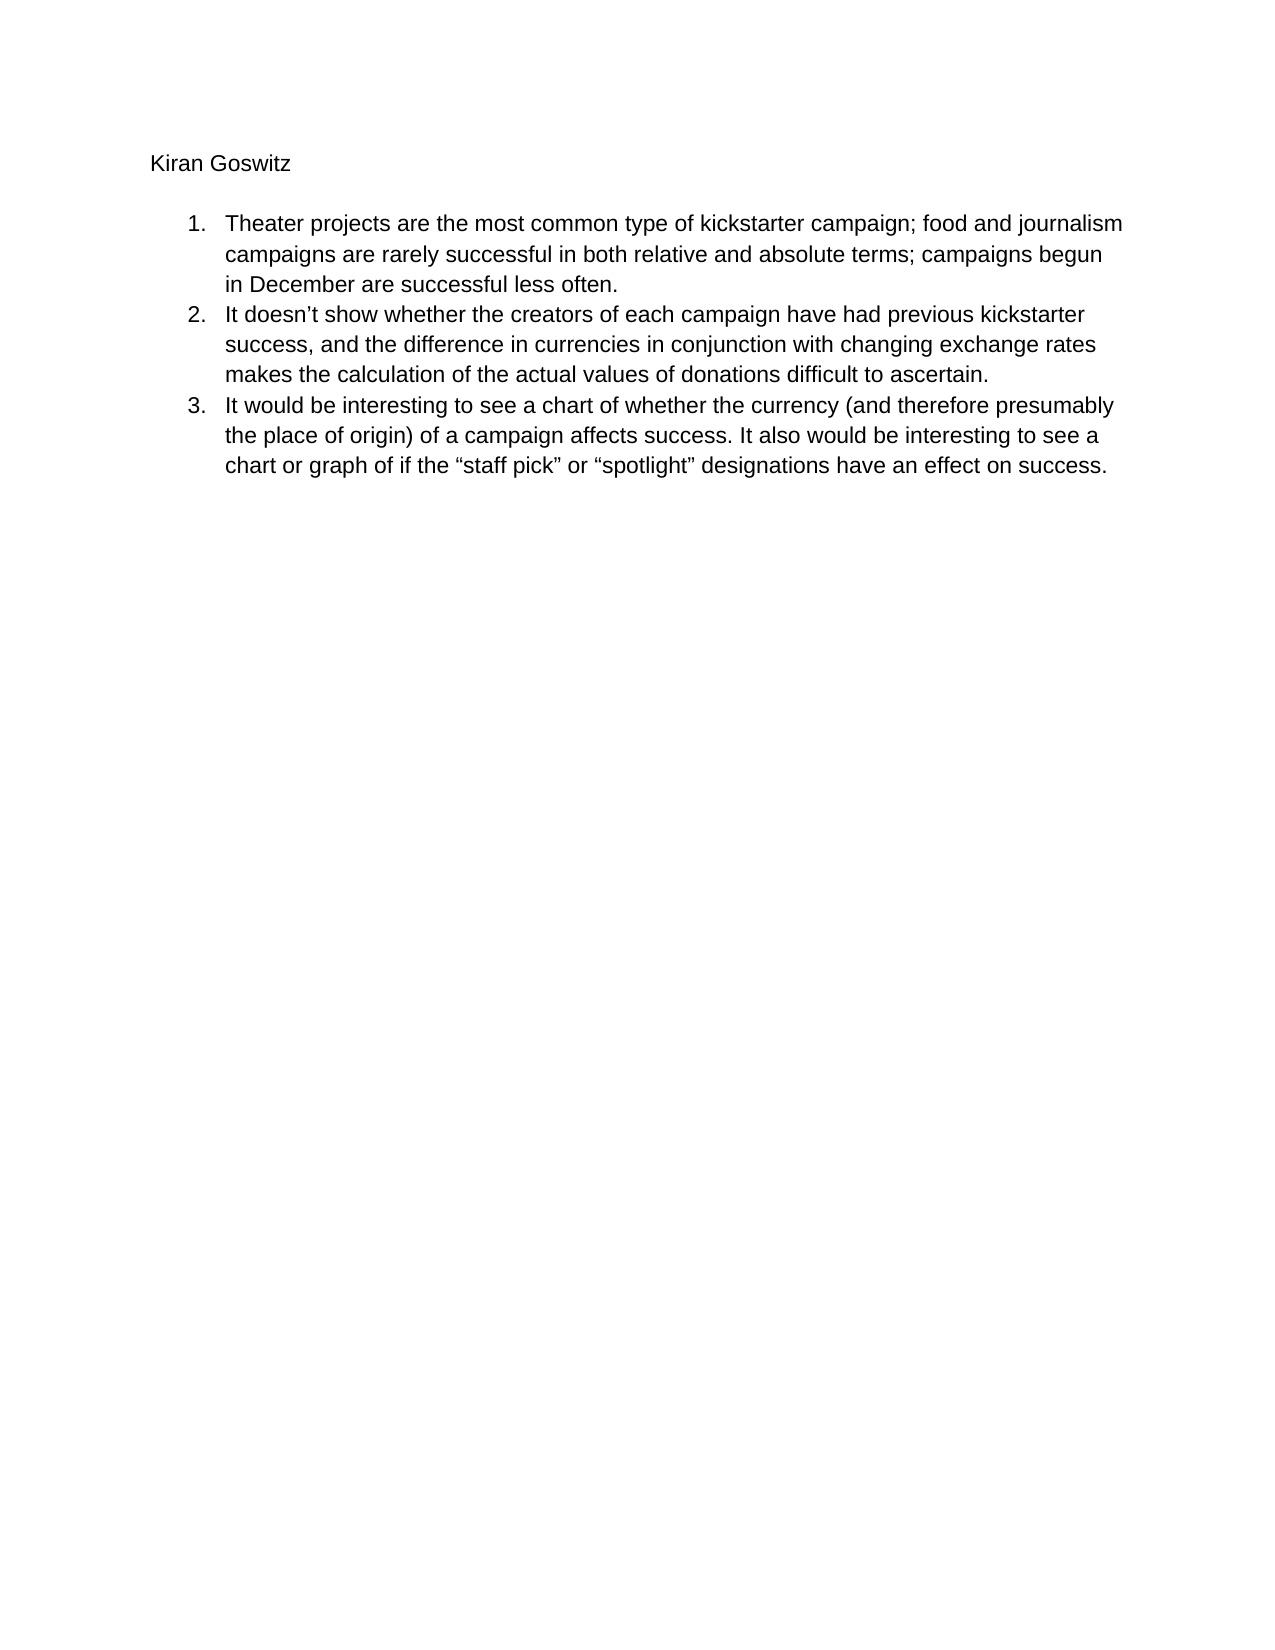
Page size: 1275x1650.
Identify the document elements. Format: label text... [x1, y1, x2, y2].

text Kiran Goswitz [150, 150, 1125, 176]
list It would be interesting to see a chart of whether the currency (and therefore presumably the place of origin) of a campaign affects success. It also would be interesting to see a chart or graph of if the “staff pick” or “spotlight” designations have an effect on success. [187, 392, 1125, 478]
list It doesn’t show whether the creators of each campaign have had previous kickstarter success, and the difference in currencies in conjunction with changing exchange rates makes the calculation of the actual values of donations difficult to ascertain. [187, 301, 1125, 388]
list Theater projects are the most common type of kickstarter campaign; food and journalism campaigns are rarely successful in both relative and absolute terms; campaigns begun in December are successful less often. [187, 210, 1125, 297]
